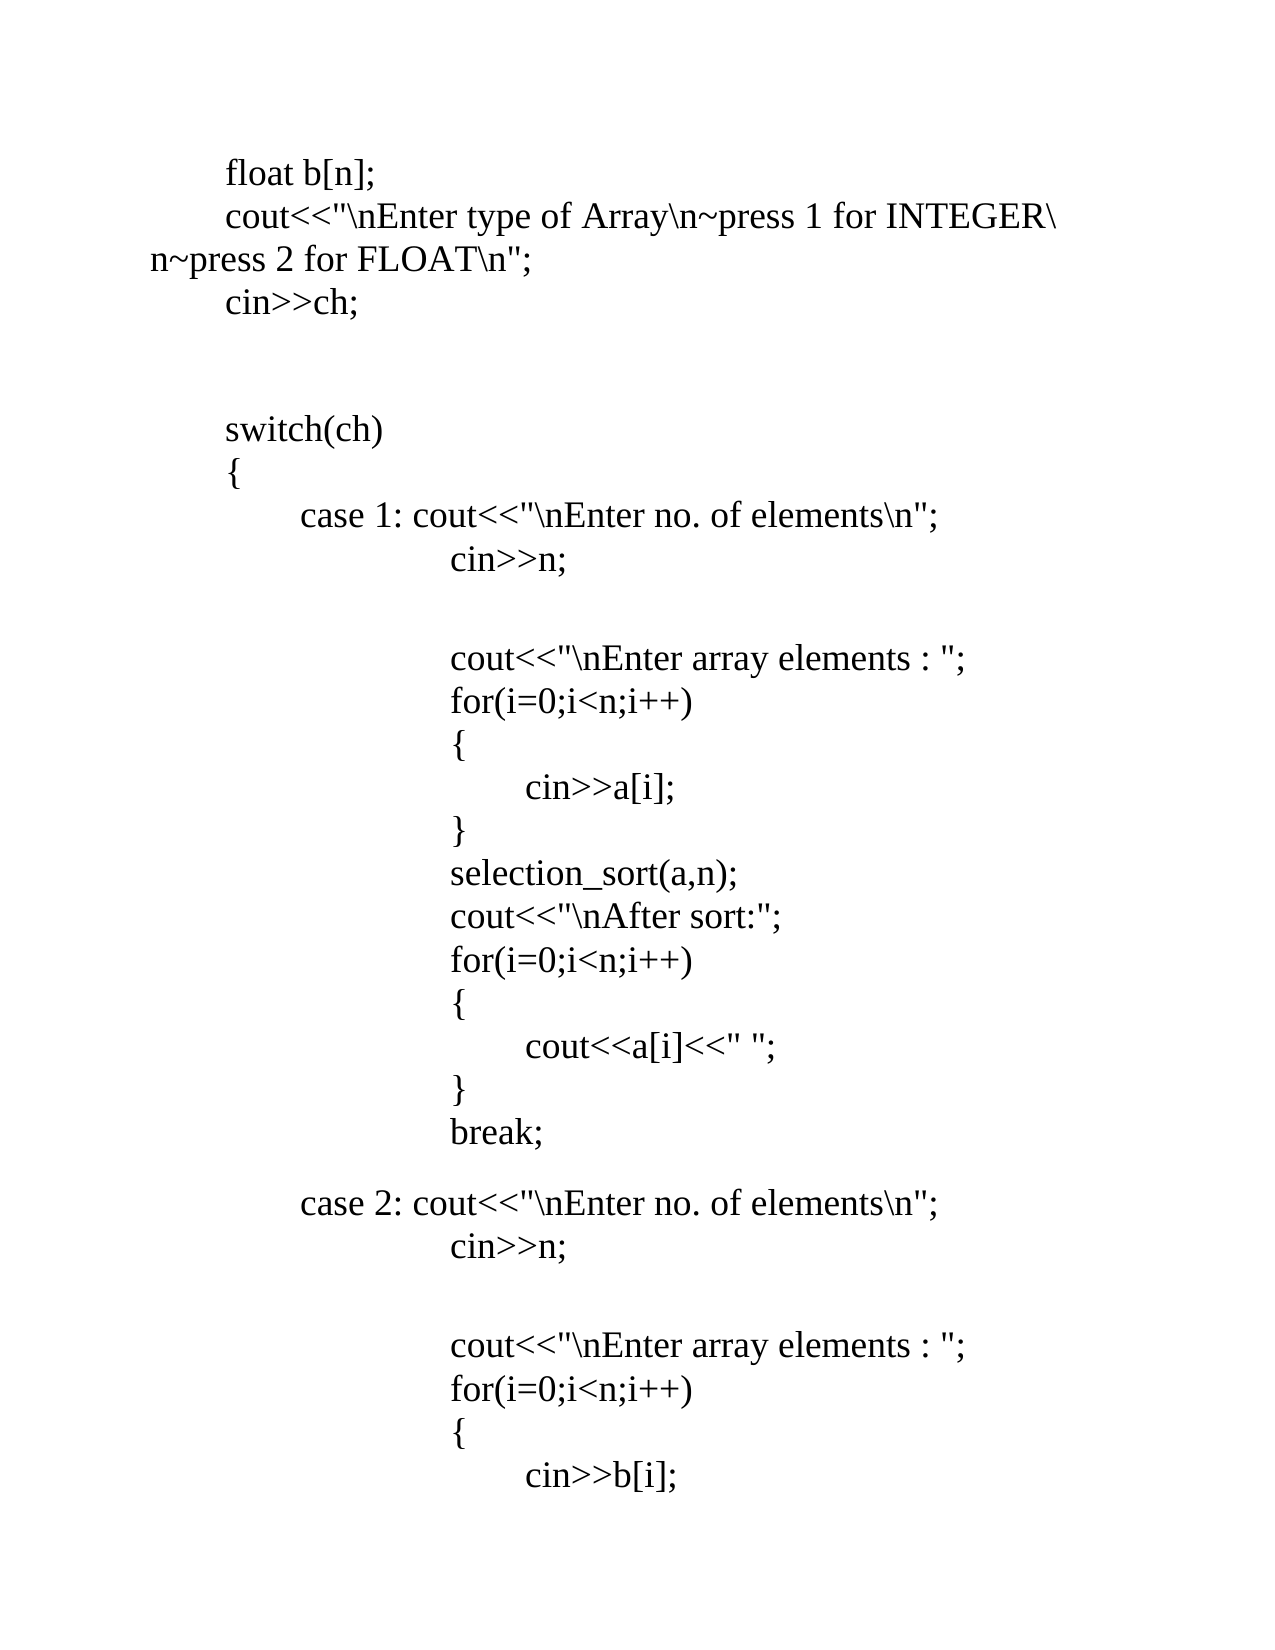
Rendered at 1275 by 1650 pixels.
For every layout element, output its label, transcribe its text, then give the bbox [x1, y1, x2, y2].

text cin>>b[i]; [150, 1452, 1125, 1495]
text cin>>n; [150, 536, 1125, 579]
text switch(ch) [150, 407, 1125, 450]
text break; [150, 1109, 1125, 1153]
text } [150, 1066, 1125, 1109]
text for(i=0;i<n;i++) [150, 937, 1125, 980]
text case 1: cout<<"\nEnter no. of elements\n"; [150, 493, 1125, 536]
text cout<<"\nEnter type of Array\n~press 1 for INTEGER\n~press 2 for FLOAT\n"; [150, 193, 1125, 279]
text cin>>ch; [150, 279, 1125, 322]
text { [150, 980, 1125, 1023]
text cout<<"\nEnter array elements : "; [150, 635, 1125, 678]
text } [150, 808, 1125, 851]
text { [150, 450, 1125, 493]
text cout<<"\nAfter sort:"; [150, 894, 1125, 937]
text { [150, 1409, 1125, 1452]
text for(i=0;i<n;i++) [150, 678, 1125, 721]
text cout<<"\nEnter array elements : "; [150, 1323, 1125, 1366]
text case 2: cout<<"\nEnter no. of elements\n"; [150, 1181, 1125, 1224]
text for(i=0;i<n;i++) [150, 1366, 1125, 1409]
text float b[n]; [150, 150, 1125, 193]
text { [150, 721, 1125, 764]
text cout<<a[i]<<" "; [150, 1023, 1125, 1066]
text cin>>n; [150, 1224, 1125, 1267]
text selection_sort(a,n); [150, 851, 1125, 894]
text cin>>a[i]; [150, 764, 1125, 808]
